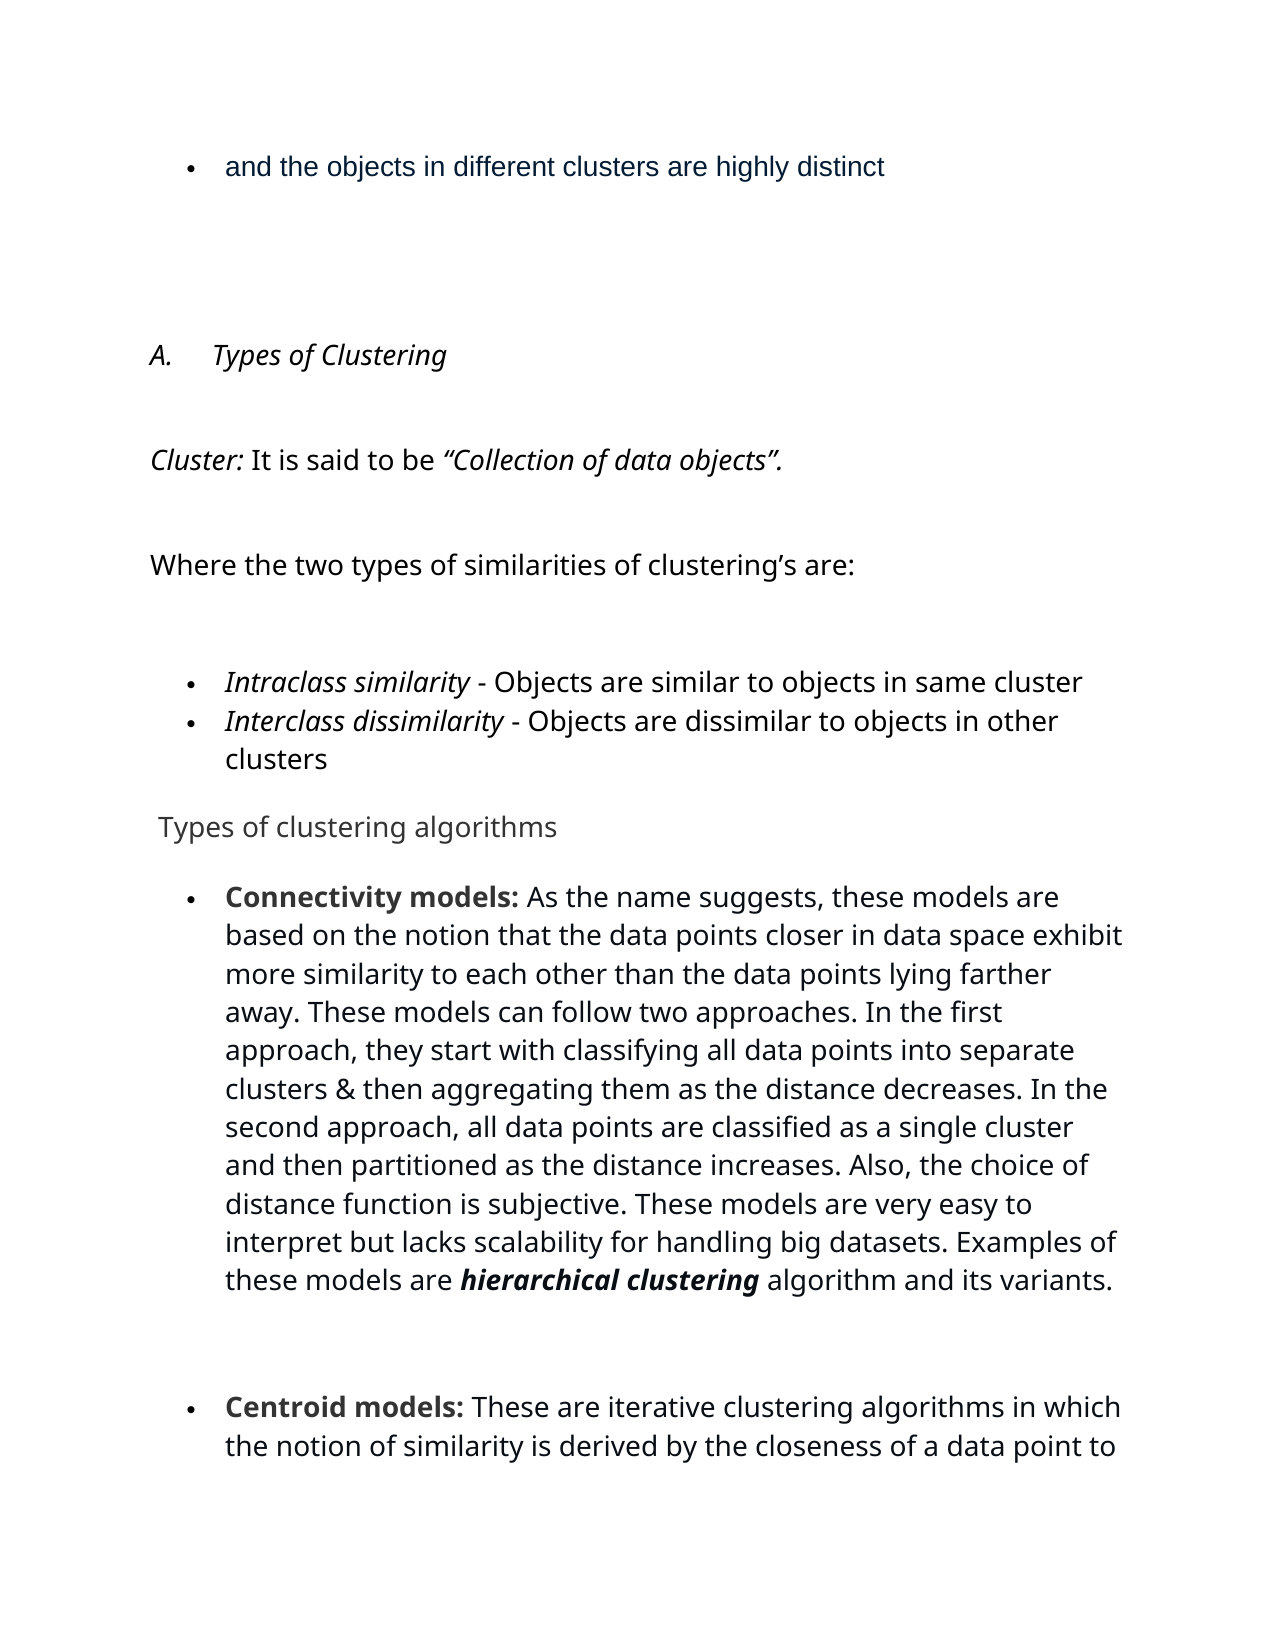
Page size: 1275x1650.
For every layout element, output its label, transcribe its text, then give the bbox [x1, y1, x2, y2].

list Interclass dissimilarity - Objects are dissimilar to objects in other clusters [187, 701, 1125, 778]
list and the objects in different clusters are highly distinct [187, 150, 1125, 182]
text Cluster: It is said to be “Collection of data objects”. [150, 440, 1125, 479]
text A. Types of Clustering [150, 336, 1125, 374]
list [187, 1388, 1125, 1464]
text Where the two types of similarities of clustering’s are: [150, 545, 1125, 584]
list Intraclass similarity - Objects are similar to objects in same cluster [187, 663, 1125, 701]
list Connectivity models: As the name suggests, these models are based on the notion that the data points closer in data space exhibit more similarity to each other than the data points lying farther away. These models can follow two approaches. In the first approach, they start with classifying all data points into separate clusters & then aggregating them as the distance decreases. In the second approach, all data points are classified as a single cluster and then partitioned as the distance increases. Also, the choice of distance function is subjective. These models are very easy to interpret but lacks scalability for handling big datasets. Examples of these models are hierarchical clustering algorithm and its variants. [187, 877, 1125, 1299]
subtitle Types of clustering algorithms [150, 807, 1125, 845]
